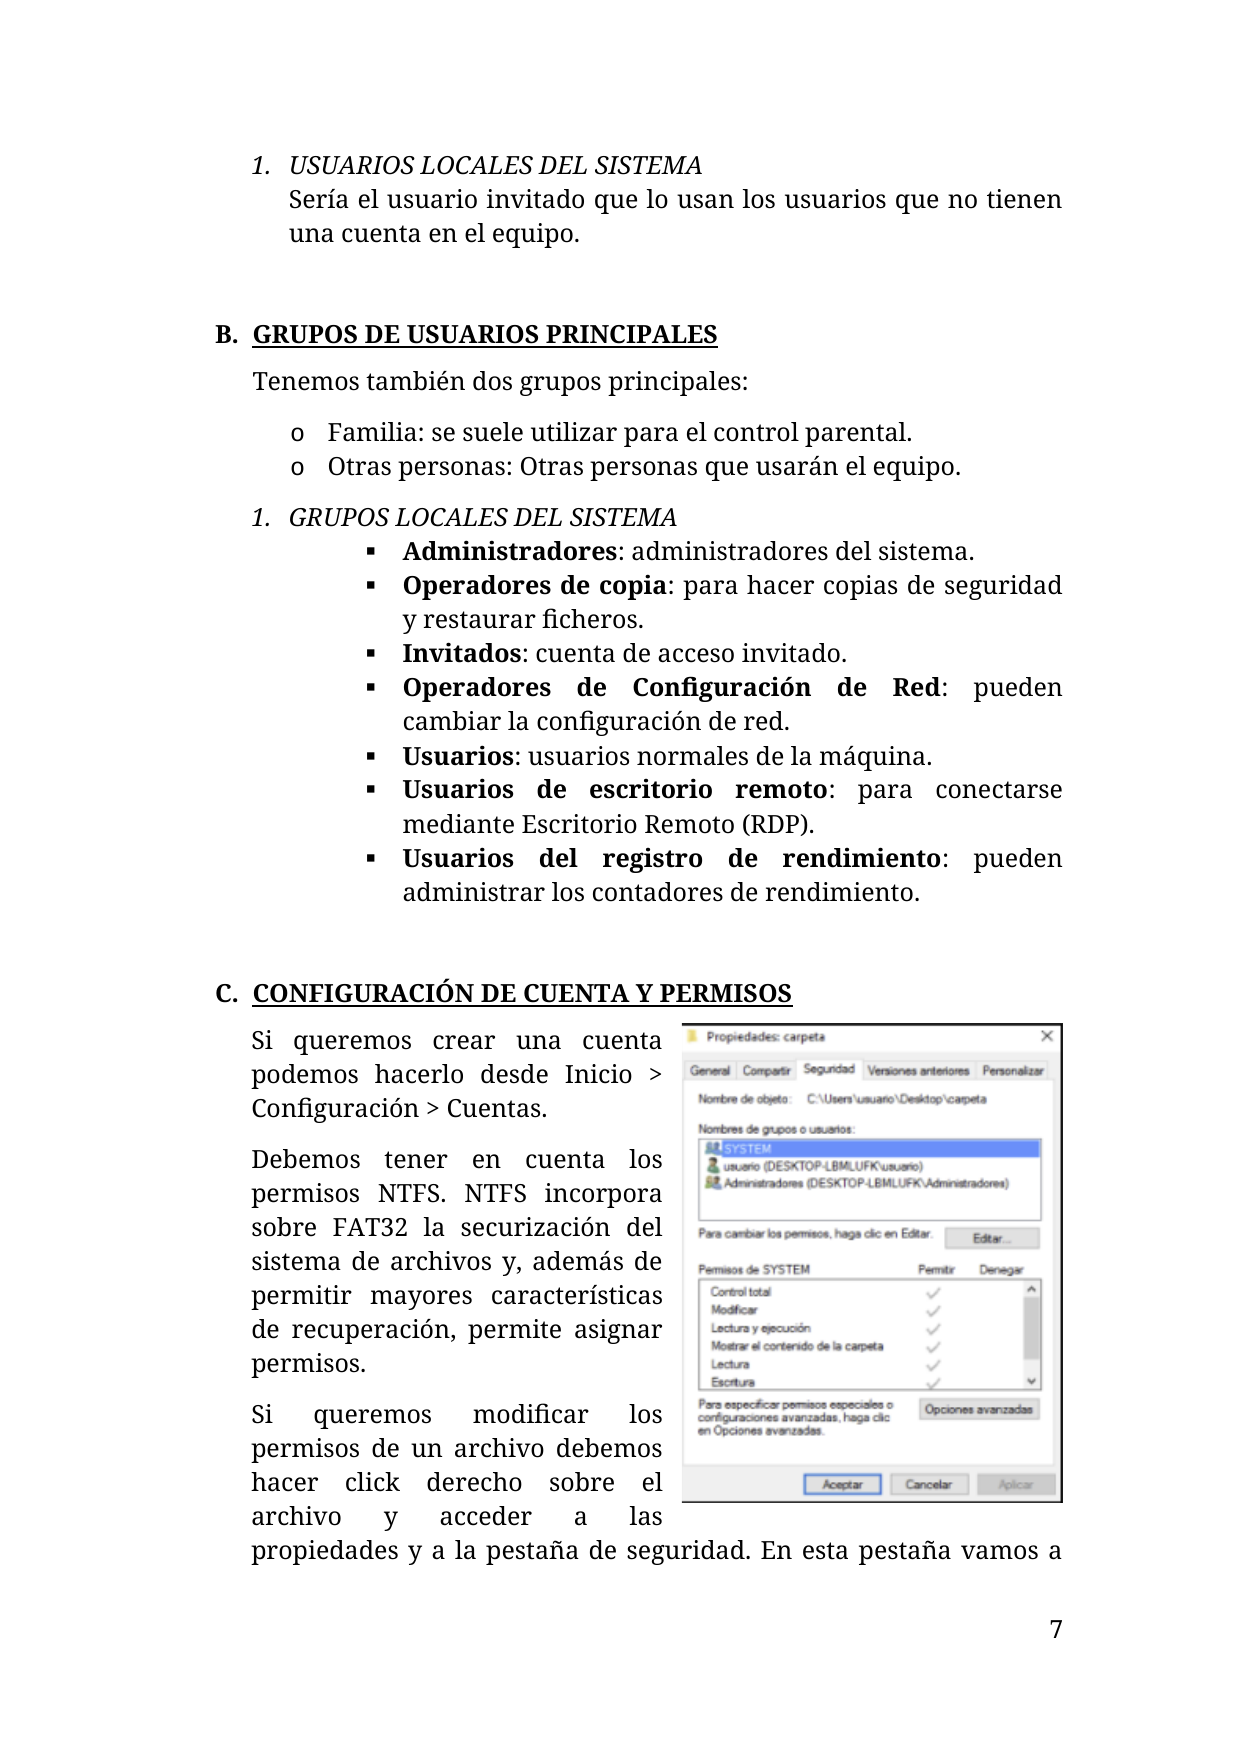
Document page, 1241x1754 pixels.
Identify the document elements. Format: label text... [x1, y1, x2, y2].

subtitle CONFIGURACIÓN DE CUENTA Y PERMISOS [215, 976, 1063, 1010]
picture [681, 1023, 1063, 1503]
text Tenemos también dos grupos principales: [252, 364, 1063, 398]
text Sería el usuario invitado que lo usan los usuarios que no tienen una cuenta en el equipo. [288, 182, 1063, 250]
list Usuarios de escritorio remoto: para conectarse mediante Escritorio Remoto (RDP). [365, 772, 1063, 840]
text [251, 1396, 1063, 1567]
list USUARIOS LOCALES DEL SISTEMA [251, 148, 1063, 182]
subtitle GRUPOS DE USUARIOS PRINCIPALES [215, 317, 1063, 351]
list GRUPOS LOCALES DEL SISTEMA [251, 500, 1063, 534]
text Debemos tener en cuenta los permisos NTFS. NTFS incorpora sobre FAT32 la securización del sistema de archivos y, además de permitir mayores características de recuperación, permite asignar permisos. [251, 1141, 681, 1380]
text Si queremos crear una cuenta podemos hacerlo desde Inicio > Configuración > Cuentas. [251, 1022, 1063, 1124]
list Administradores: administradores del sistema. [365, 534, 1063, 568]
list Usuarios del registro de rendimiento: pueden administrar los contadores de rendimiento. [365, 840, 1063, 908]
list Otras personas: Otras personas que usarán el equipo. [290, 449, 1063, 483]
list Invitados: cuenta de acceso invitado. [365, 636, 1063, 670]
list Familia: se suele utilizar para el control parental. [290, 414, 1063, 449]
list Usuarios: usuarios normales de la máquina. [365, 738, 1063, 772]
list Operadores de copia: para hacer copias de seguridad y restaurar ficheros. [365, 568, 1063, 636]
list Operadores de Configuración de Red: pueden cambiar la configuración de red. [365, 670, 1063, 738]
